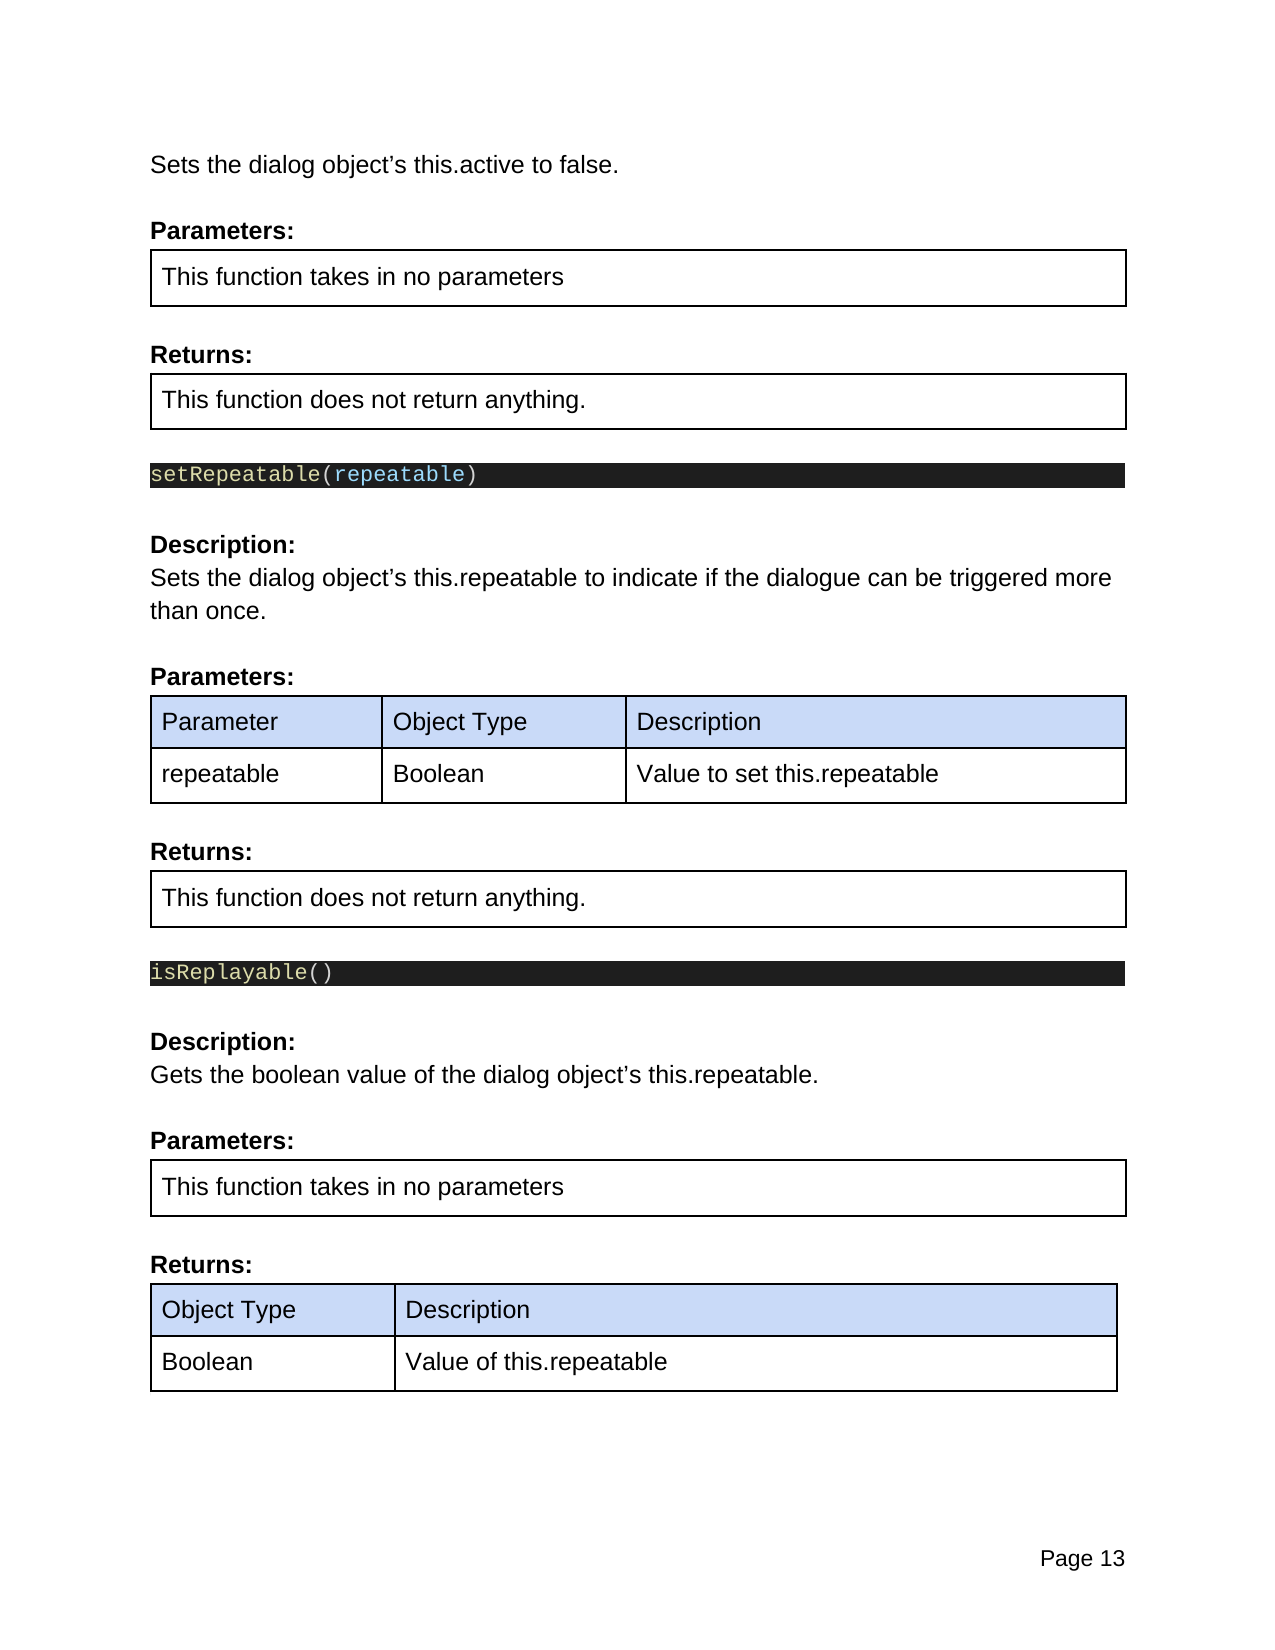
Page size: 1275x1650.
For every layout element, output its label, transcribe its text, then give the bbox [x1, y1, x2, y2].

table_cell Boolean [152, 1337, 394, 1390]
text Description: [150, 530, 1125, 558]
table_cell repeatable [152, 749, 381, 802]
table_cell Value of this.repeatable [396, 1337, 1116, 1390]
text Returns: [150, 837, 1125, 866]
table_header Object Type [383, 697, 625, 747]
table_header Parameter [152, 697, 381, 747]
text Returns: [150, 340, 1125, 368]
text Returns: [150, 1250, 1125, 1279]
table_cell Boolean [383, 749, 625, 802]
table_header This function takes in no parameters [152, 1161, 1125, 1215]
text isReplayable() [150, 961, 1125, 986]
table_header Object Type [152, 1285, 394, 1335]
table_header This function does not return anything. [152, 872, 1125, 926]
table_cell Value to set this.repeatable [627, 749, 1125, 802]
table_header Description [396, 1285, 1116, 1335]
text Gets the boolean value of the dialog object’s this.repeatable. [150, 1060, 1125, 1089]
text Sets the dialog object’s this.active to false. [150, 150, 1125, 179]
text Description: [150, 1027, 1125, 1056]
text Sets the dialog object’s this.repeatable to indicate if the dialogue can be triggered more than once. [150, 563, 1125, 624]
table_header This function takes in no parameters [152, 251, 1125, 304]
table_header This function does not return anything. [152, 375, 1125, 428]
text setRepeatable(repeatable) [150, 463, 1125, 488]
text Parameters: [150, 216, 1125, 245]
table_header Description [627, 697, 1125, 747]
text Parameters: [150, 1126, 1125, 1155]
text Parameters: [150, 662, 1125, 691]
